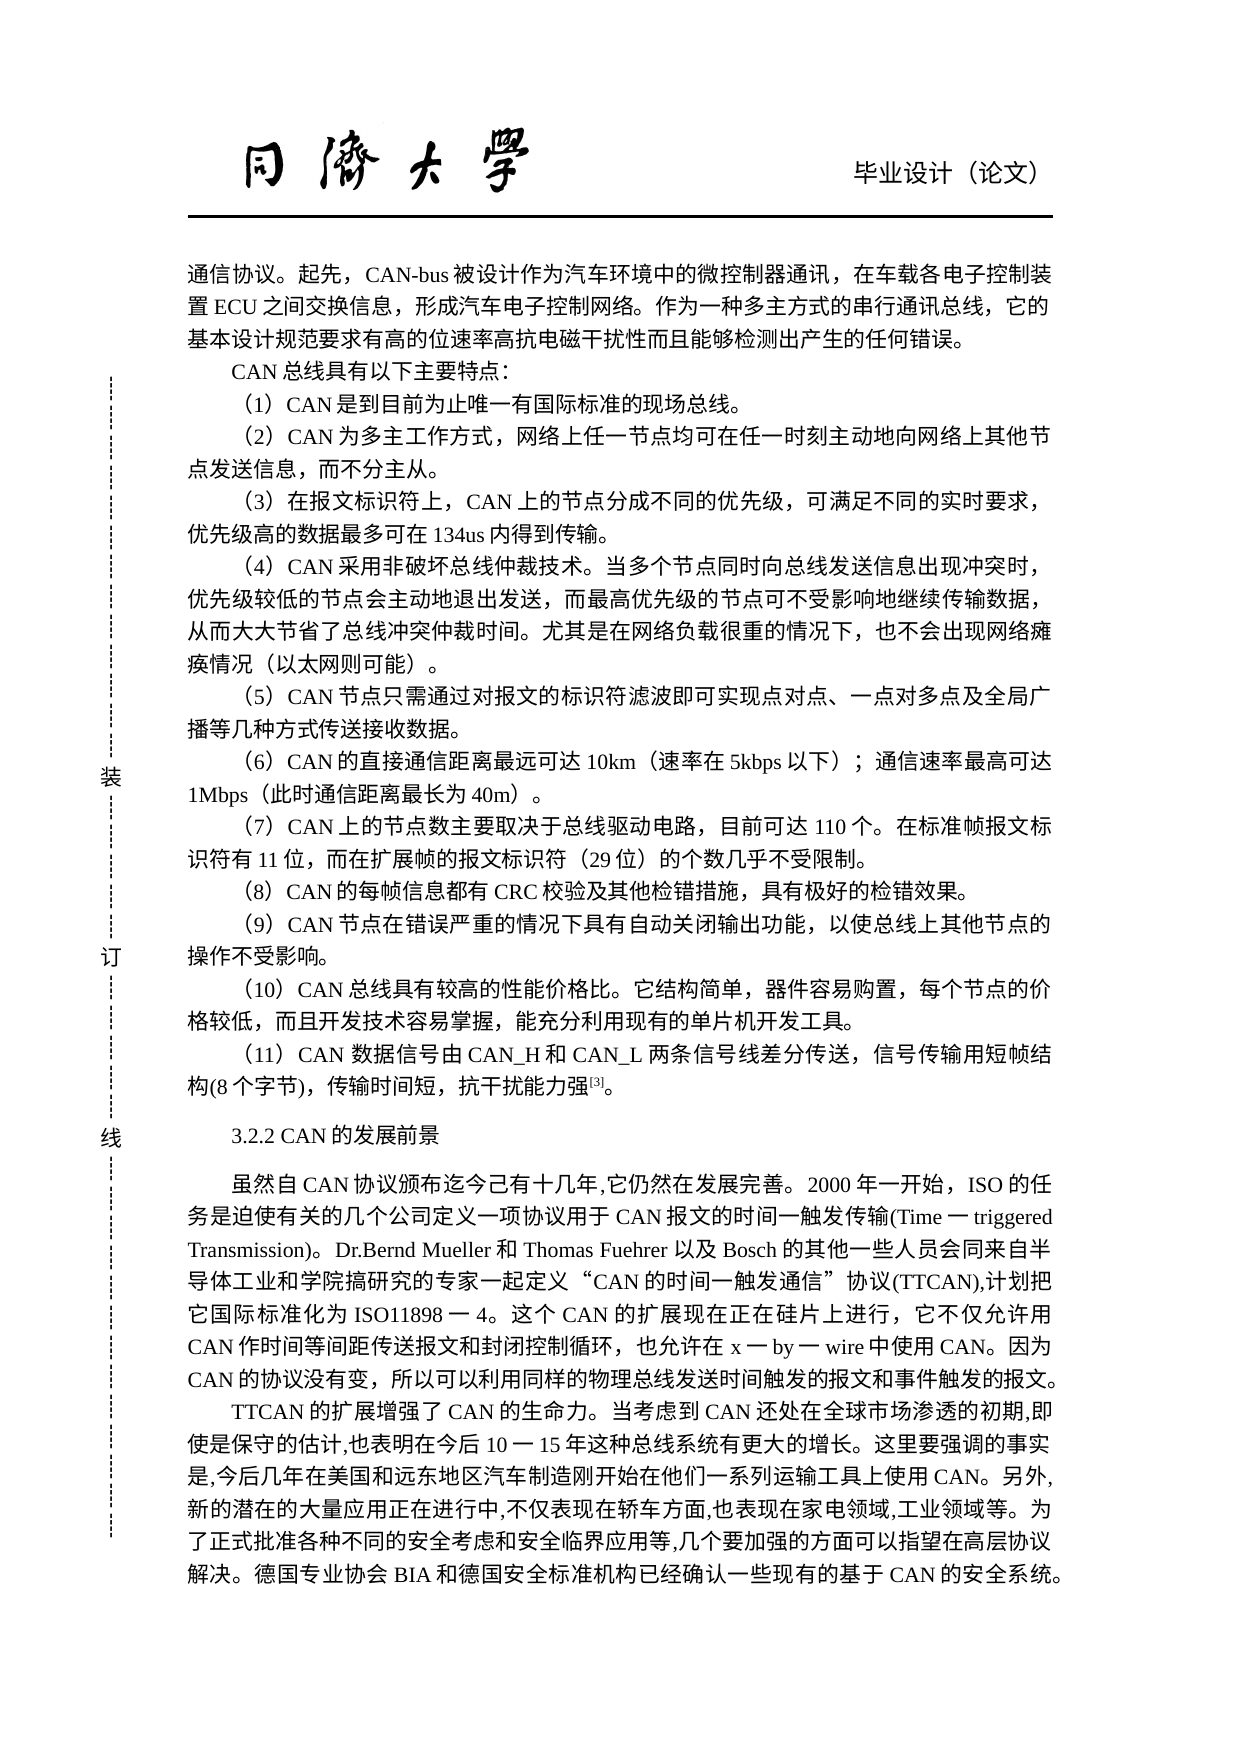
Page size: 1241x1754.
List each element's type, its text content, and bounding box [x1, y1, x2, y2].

text （8）CAN的每帧信息都有CRC校验及其他检错措施，具有极好的检错效果。 [187, 874, 1053, 906]
text （9）CAN节点在错误严重的情况下具有自动关闭输出功能，以使总线上其他节点的操作不受影响。 [187, 906, 1053, 971]
text （11）CAN 数据信号由CAN_H和CAN_L两条信号线差分传送，信号传输用短帧结构(8个字节)，传输时间短，抗干扰能力强[3]。 [187, 1036, 1053, 1101]
text （5）CAN节点只需通过对报文的标识符滤波即可实现点对点、一点对多点及全局广播等几种方式传送接收数据。 [187, 679, 1053, 744]
text CAN总线具有以下主要特点： [187, 354, 1053, 386]
text （1）CAN是到目前为止唯一有国际标准的现场总线。 [187, 386, 1053, 419]
text （10）CAN总线具有较高的性能价格比。它结构简单，器件容易购置，每个节点的价格较低，而且开发技术容易掌握，能充分利用现有的单片机开发工具。 [187, 971, 1053, 1036]
text （2）CAN为多主工作方式，网络上任一节点均可在任一时刻主动地向网络上其他节点发送信息，而不分主从。 [187, 419, 1053, 484]
text （3）在报文标识符上，CAN上的节点分成不同的优先级，可满足不同的实时要求，优先级高的数据最多可在134us内得到传输。 [187, 484, 1053, 549]
text （4）CAN采用非破坏总线仲裁技术。当多个节点同时向总线发送信息出现冲突时，优先级较低的节点会主动地退出发送，而最高优先级的节点可不受影响地继续传输数据，从而大大节省了总线冲突仲裁时间。尤其是在网络负载很重的情况下，也不会出现网络瘫痪情况（以太网则可能）。 [187, 549, 1053, 679]
text 虽然自CAN协议颁布迄今己有十几年,它仍然在发展完善。2000年一开始，ISO的任务是迫使有关的几个公司定义一项协议用于CAN报文的时间一触发传输(Time一triggered Transmission)。Dr.Bernd Mueller和Thomas Fuehrer以及Bosch的其他一些人员会同来自半导体工业和学院搞研究的专家一起定义“CAN的时间一触发通信”协议(TTCAN),计划把它国际标准化为ISO11898一4。这个CAN的扩展现在正在硅片上进行，它不仅允许用CAN作时间等间距传送报文和封闭控制循环，也允许在x一by一wire中使用CAN。因为CAN的协议没有变，所以可以利用同样的物理总线发送时间触发的报文和事件触发的报文。 [187, 1166, 1053, 1394]
text （7）CAN上的节点数主要取决于总线驱动电路，目前可达110个。在标准帧报文标识符有11位，而在扩展帧的报文标识符（29位）的个数几乎不受限制。 [187, 809, 1053, 874]
text 3.2.2 CAN的发展前景 [187, 1118, 1053, 1150]
picture [224, 119, 547, 198]
text （6）CAN的直接通信距离最远可达10km（速率在5kbps以下）；通信速率最高可达1Mbps（此时通信距离最长为40m）。 [187, 744, 1053, 809]
